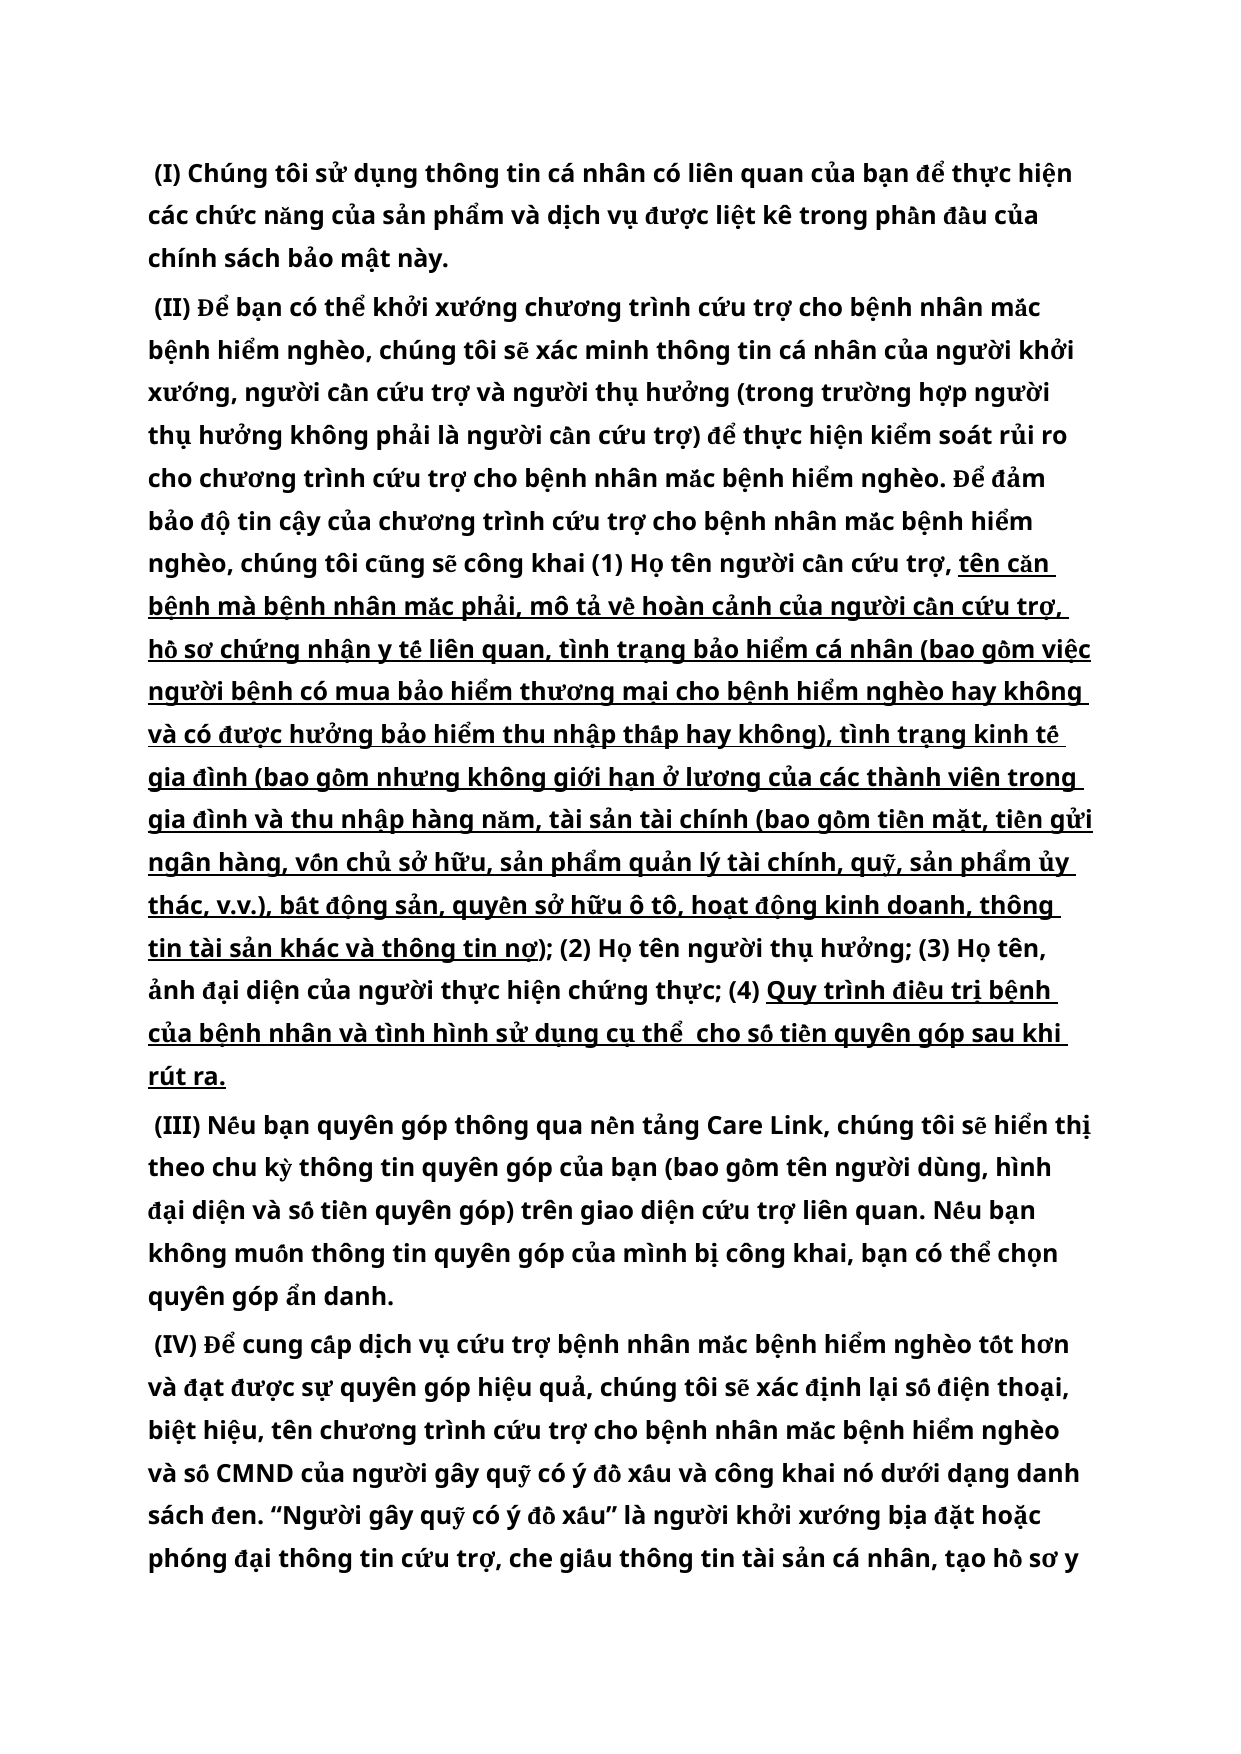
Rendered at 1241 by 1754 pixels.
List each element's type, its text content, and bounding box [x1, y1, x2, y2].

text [148, 1323, 1093, 1579]
text (III) Nếu bạn quyên góp thông qua nền tảng Care Link, chúng tôi sẽ hiển thị theo chu kỳ thông tin quyên góp của bạn (bao gồm tên người dùng, hình đại diện và số tiền quyên góp) trên giao diện cứu trợ liên quan. Nếu bạn không muốn thông tin quyên góp của mình bị công khai, bạn có thể chọn quyên góp ẩn danh. [148, 1103, 1093, 1317]
text (I) Chúng tôi sử dụng thông tin cá nhân có liên quan của bạn để thực hiện các chức năng của sản phẩm và dịch vụ được liệt kê trong phần đầu của chính sách bảo mật này. [148, 151, 1093, 279]
text (II) Để bạn có thể khởi xướng chương trình cứu trợ cho bệnh nhân mắc bệnh hiểm nghèo, chúng tôi sẽ xác minh thông tin cá nhân của người khởi xướng, người cần cứu trợ và người thụ hưởng (trong trường hợp người thụ hưởng không phải là người cần cứu trợ) để thực hiện kiểm soát rủi ro cho chương trình cứu trợ cho bệnh nhân mắc bệnh hiểm nghèo. Để đảm bảo độ tin cậy của chương trình cứu trợ cho bệnh nhân mắc bệnh hiểm nghèo, chúng tôi cũng sẽ công khai (1) Họ tên người cần cứu trợ, tên căn bệnh mà bệnh nhân mắc phải, mô tả về hoàn cảnh của người cần cứu trợ, hồ sơ chứng nhận y tế liên quan, tình trạng bảo hiểm cá nhân (bao gồm việc người bệnh có mua bảo hiểm thương mại cho bệnh hiểm nghèo hay không và có được hưởng bảo hiểm thu nhập thấp hay không), tình trạng kinh tế gia đình (bao gồm nhưng không giới hạn ở lương của các thành viên trong gia đình và thu nhập hàng năm, tài sản tài chính (bao gồm tiền mặt, tiền gửi ngân hàng, vốn chủ sở hữu, sản phẩm quản lý tài chính, quỹ, sản phẩm ủy thác, v.v.), bất động sản, quyền sở hữu ô tô, hoạt động kinh doanh, thông tin tài sản khác và thông tin nợ); (2) Họ tên người thụ hưởng; (3) Họ tên, ảnh đại diện của người thực hiện chứng thực; (4) Quy trình điều trị bệnh của bệnh nhân và tình hình sử dụng cụ thể cho số tiền quyên góp sau khi rút ra. [148, 285, 1093, 831]
text (II) Để bạn có thể khởi xướng chương trình cứu trợ cho bệnh nhân mắc bệnh hiểm nghèo, chúng tôi sẽ xác minh thông tin cá nhân của người khởi xướng, người cần cứu trợ và người thụ hưởng (trong trường hợp người thụ hưởng không phải là người cần cứu trợ) để thực hiện kiểm soát rủi ro cho chương trình cứu trợ cho bệnh nhân mắc bệnh hiểm nghèo. Để đảm bảo độ tin cậy của chương trình cứu trợ cho bệnh nhân mắc bệnh hiểm nghèo, chúng tôi cũng sẽ công khai (1) Họ tên người cần cứu trợ, tên căn bệnh mà bệnh nhân mắc phải, mô tả về hoàn cảnh của người cần cứu trợ, hồ sơ chứng nhận y tế liên quan, tình trạng bảo hiểm cá nhân (bao gồm việc người bệnh có mua bảo hiểm thương mại cho bệnh hiểm nghèo hay không và có được hưởng bảo hiểm thu nhập thấp hay không), tình trạng kinh tế gia đình (bao gồm nhưng không giới hạn ở lương của các thành viên trong gia đình và thu nhập hàng năm, tài sản tài chính (bao gồm tiền mặt, tiền gửi ngân hàng, vốn chủ sở hữu, sản phẩm quản lý tài chính, quỹ, sản phẩm ủy thác, v.v.), bất động sản, quyền sở hữu ô tô, hoạt động kinh doanh, thông tin tài sản khác và thông tin nợ); (2) Họ tên người thụ hưởng; (3) Họ tên, ảnh đại diện của người thực hiện chứng thực; (4) Quy trình điều trị bệnh của bệnh nhân và tình hình sử dụng cụ thể cho số tiền quyên góp sau khi rút ra. [148, 833, 1093, 1097]
